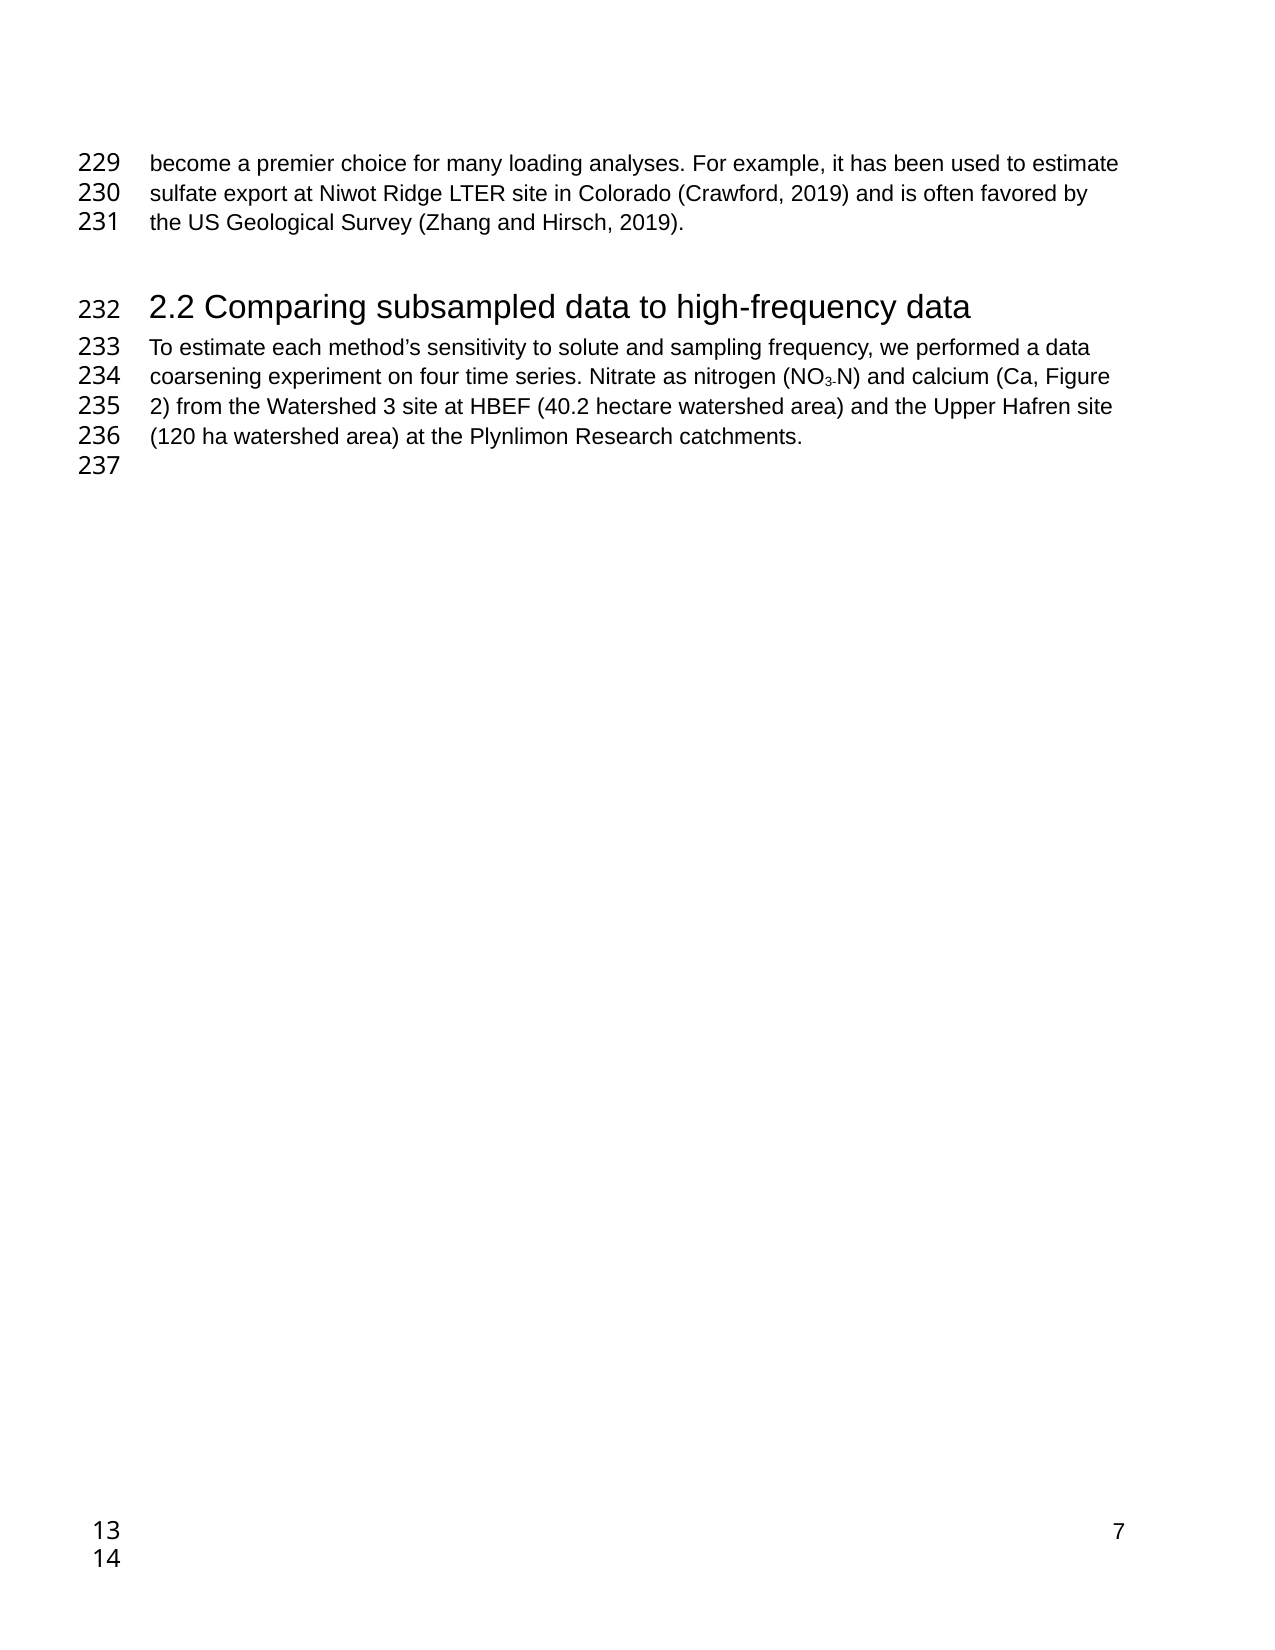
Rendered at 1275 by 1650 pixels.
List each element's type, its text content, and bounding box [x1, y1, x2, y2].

subtitle Comparing subsampled data to high-frequency data [148, 287, 1163, 325]
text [148, 150, 1125, 236]
text To estimate each method’s sensitivity to solute and sampling frequency, we performed a data coarsening experiment on four time series. Nitrate as nitrogen (NO3-N) and calcium (Ca, Figure 2) from the Watershed 3 site at HBEF (40.2 hectare watershed area) and the Upper Hafren site (120 ha watershed area) at the Plynlimon Research catchments. [148, 333, 1125, 449]
